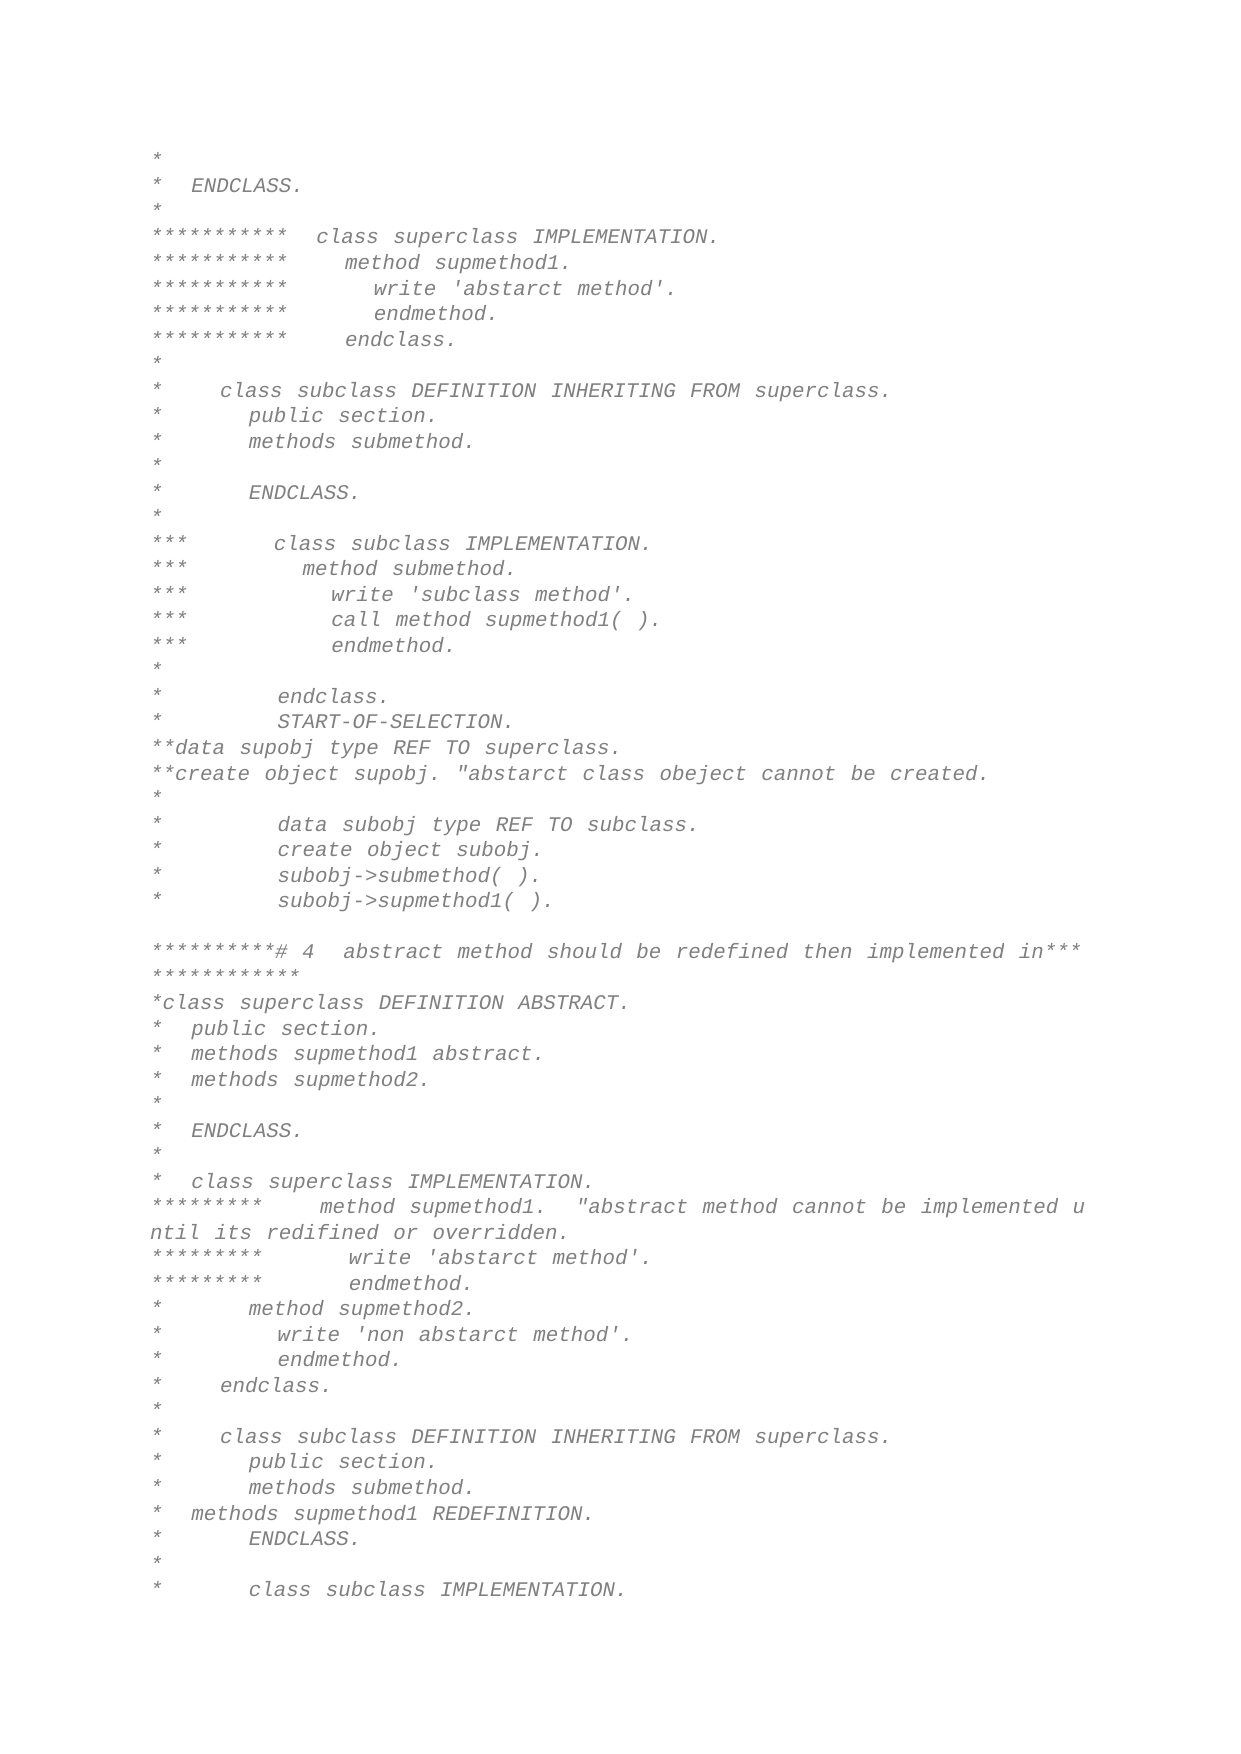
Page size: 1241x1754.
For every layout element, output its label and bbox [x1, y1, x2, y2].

text [150, 150, 1090, 1603]
